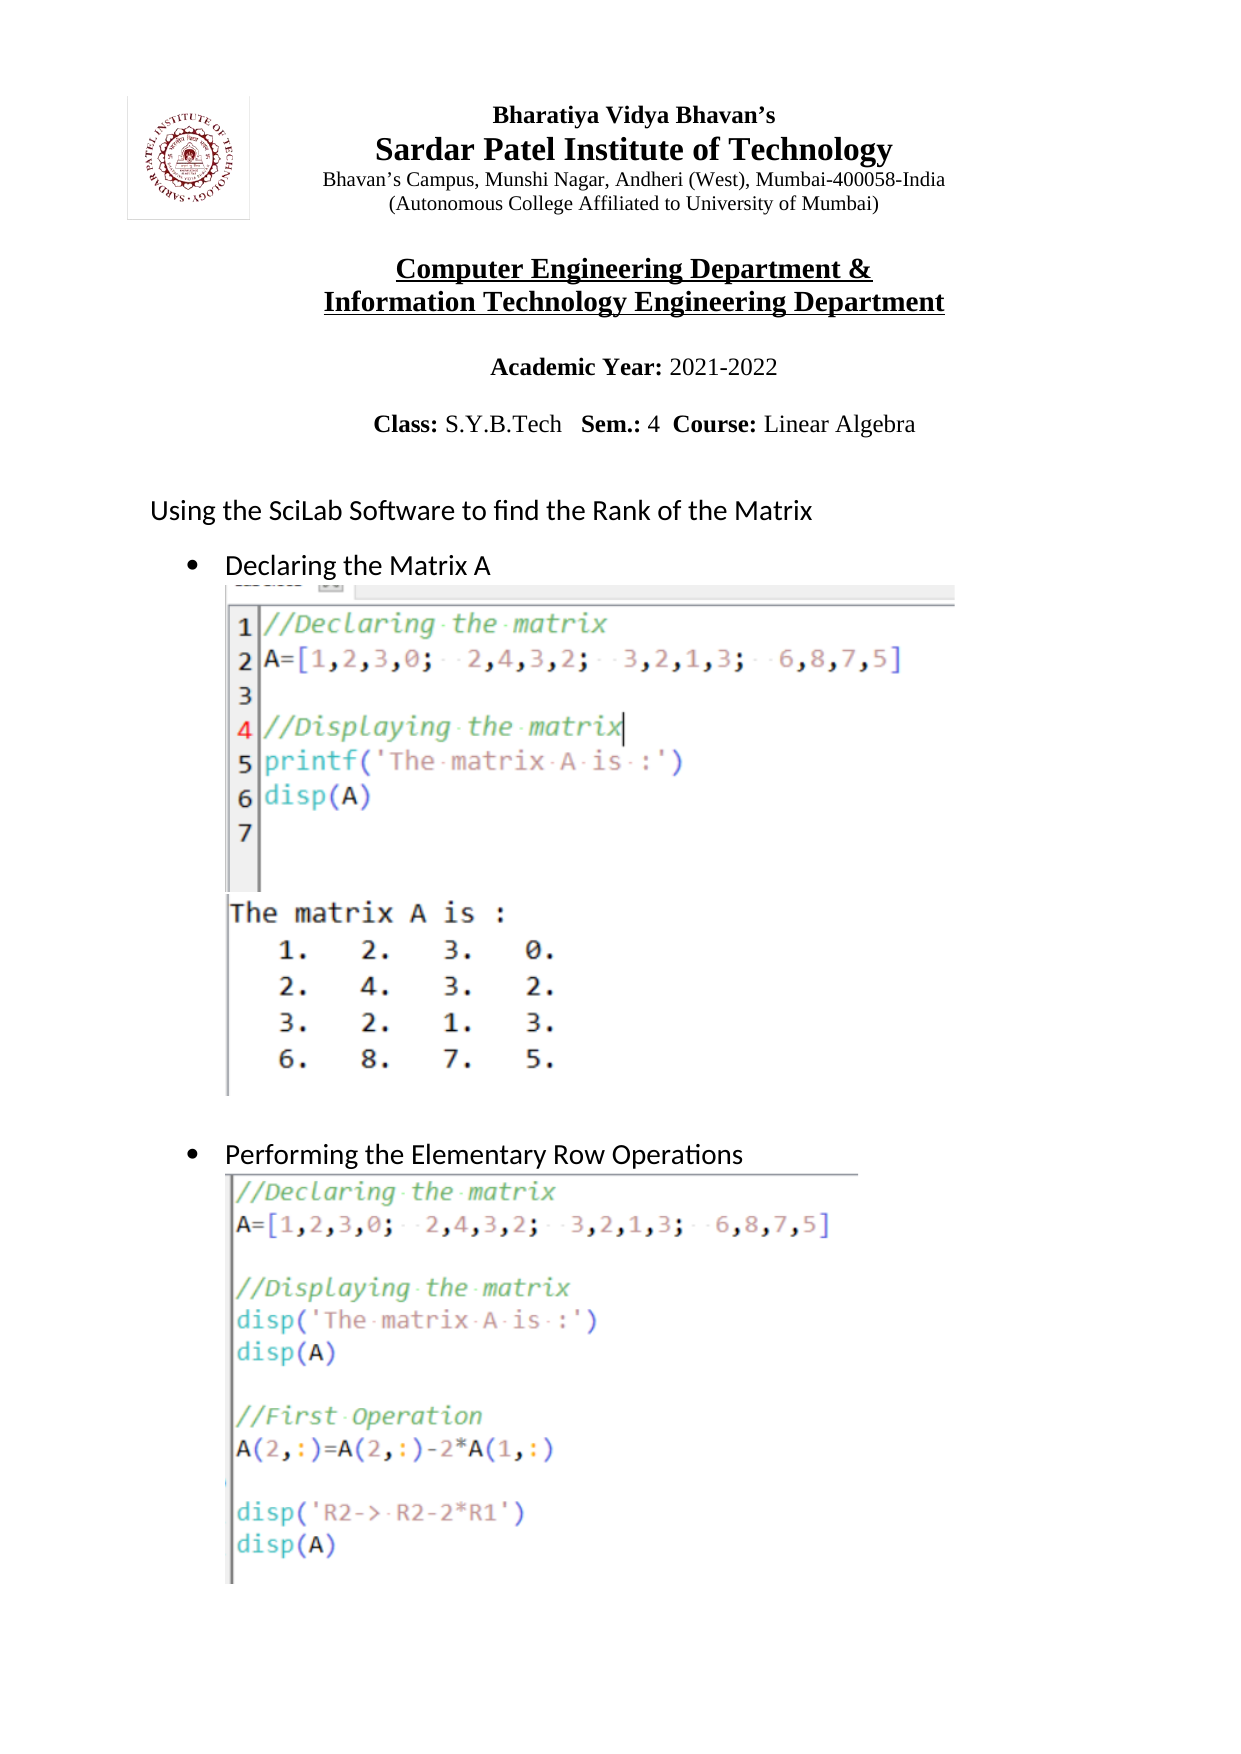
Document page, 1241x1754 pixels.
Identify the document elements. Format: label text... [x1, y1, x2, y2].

picture [127, 96, 250, 220]
picture [225, 894, 632, 1096]
picture [225, 585, 955, 892]
text Using the SciLab Software to find the Rank of the Matrix [150, 492, 1090, 528]
picture [225, 1173, 859, 1584]
